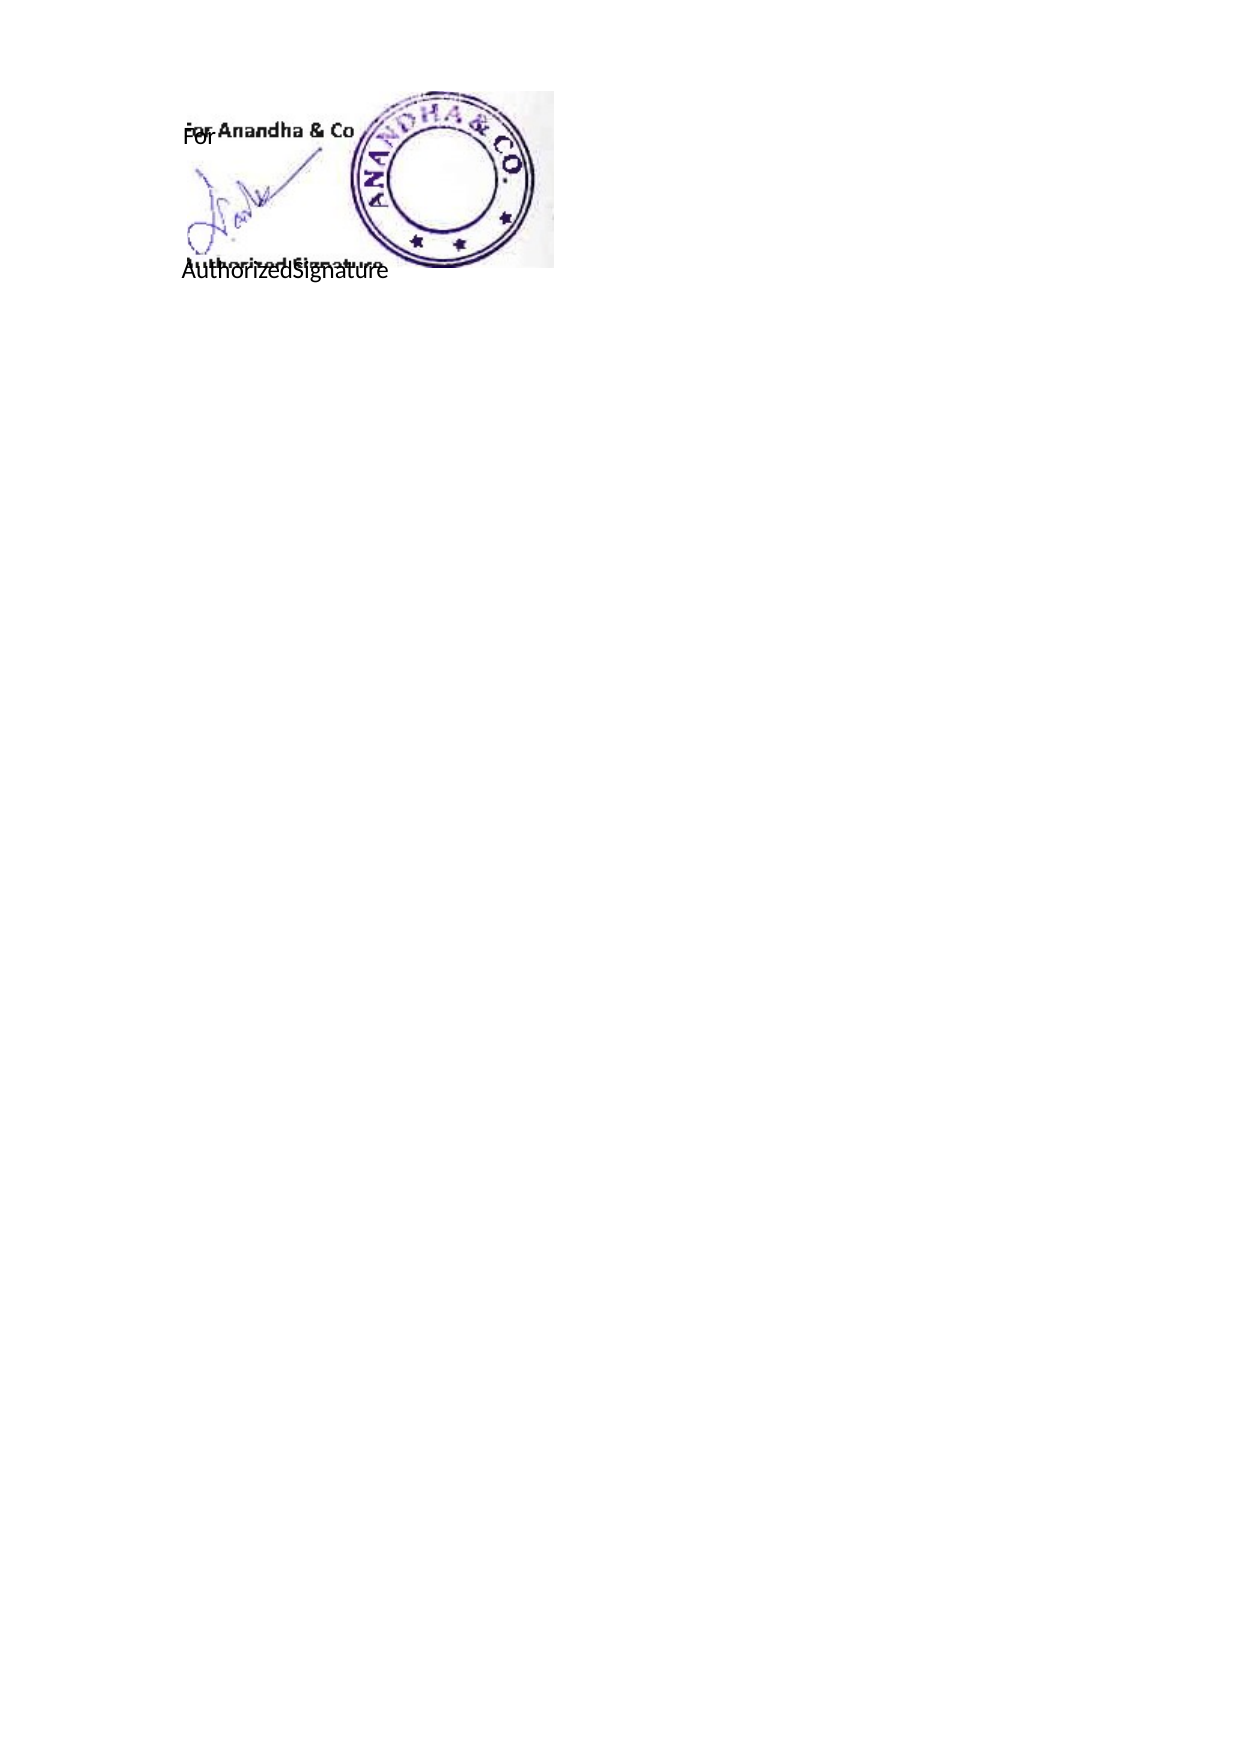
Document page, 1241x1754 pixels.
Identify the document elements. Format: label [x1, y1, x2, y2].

picture [187, 91, 554, 268]
